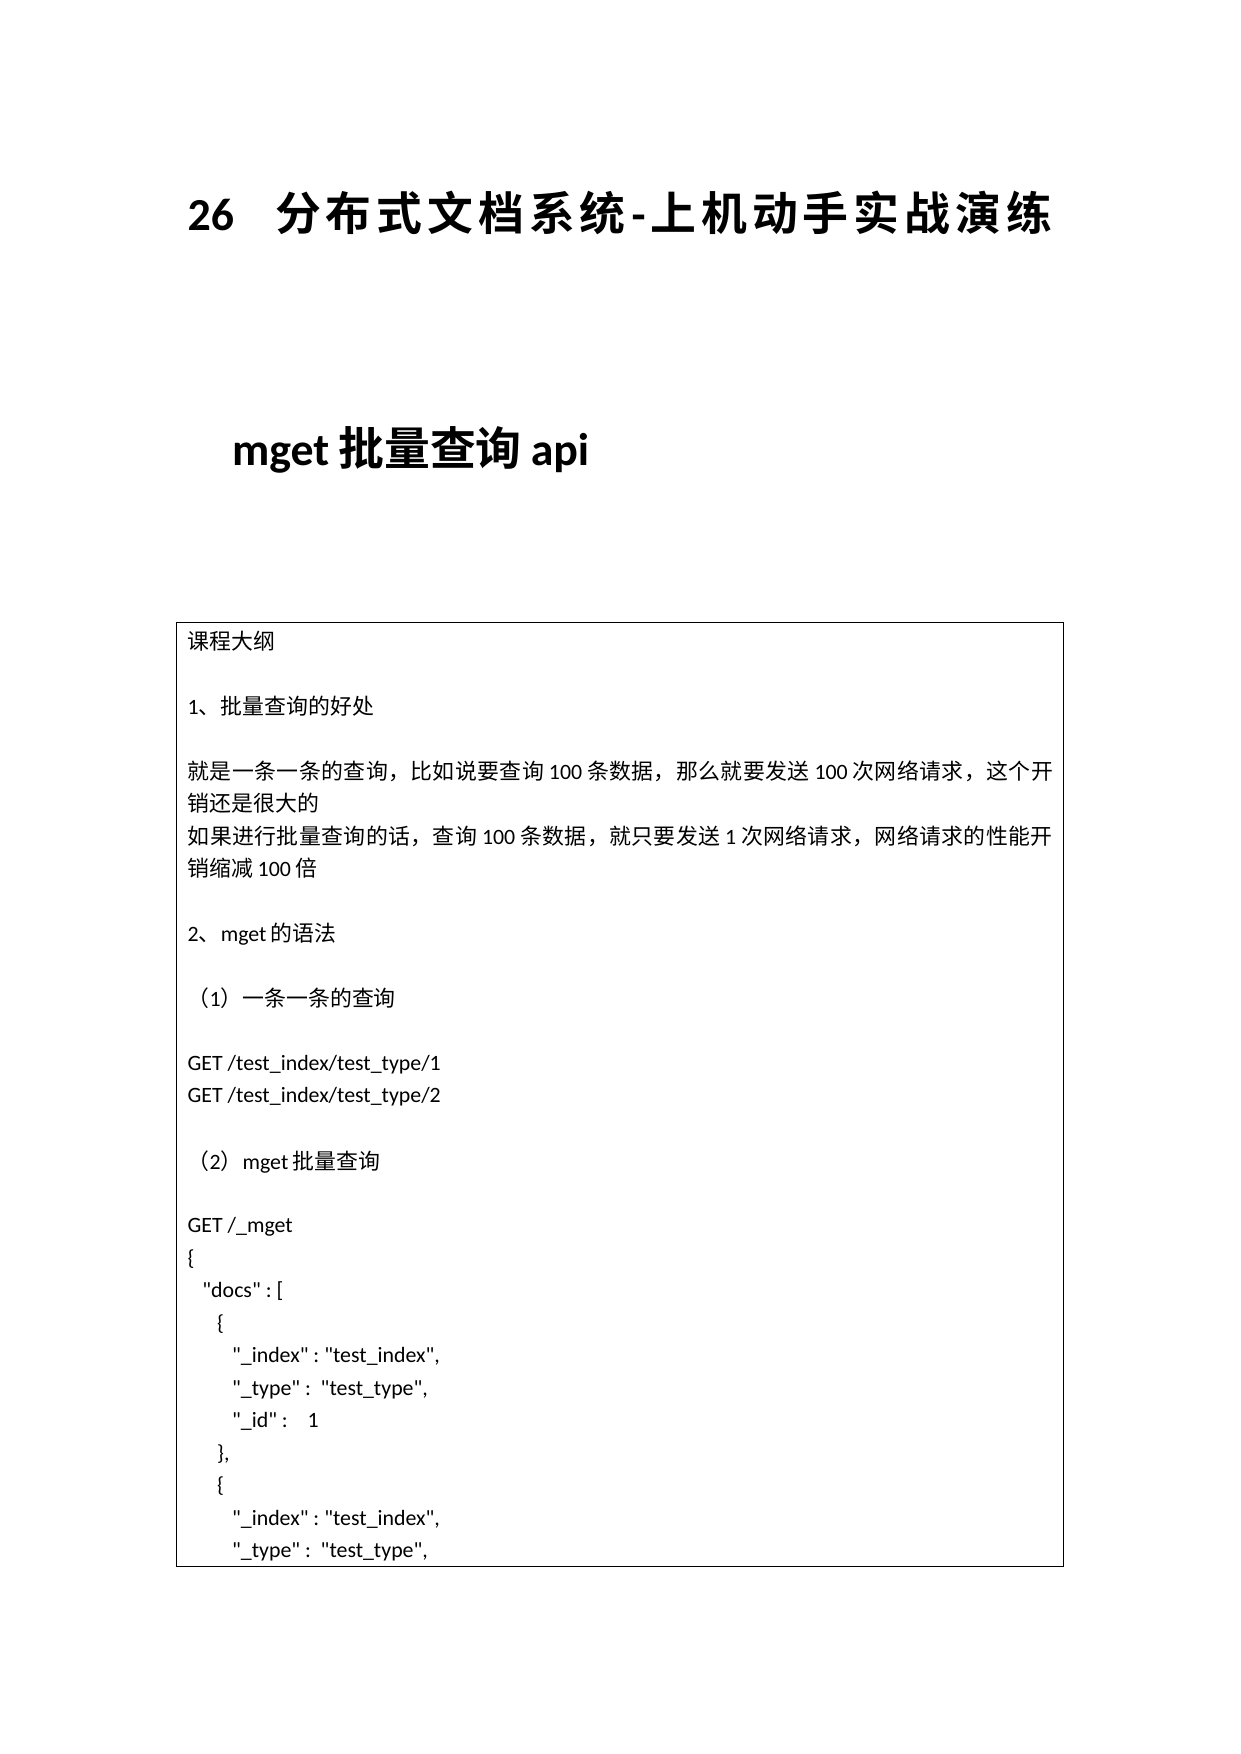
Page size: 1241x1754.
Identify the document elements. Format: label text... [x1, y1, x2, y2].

subtitle 分布式文档系统-上机动手实战演练mget批量查询api [187, 162, 1053, 494]
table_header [177, 623, 1063, 1566]
